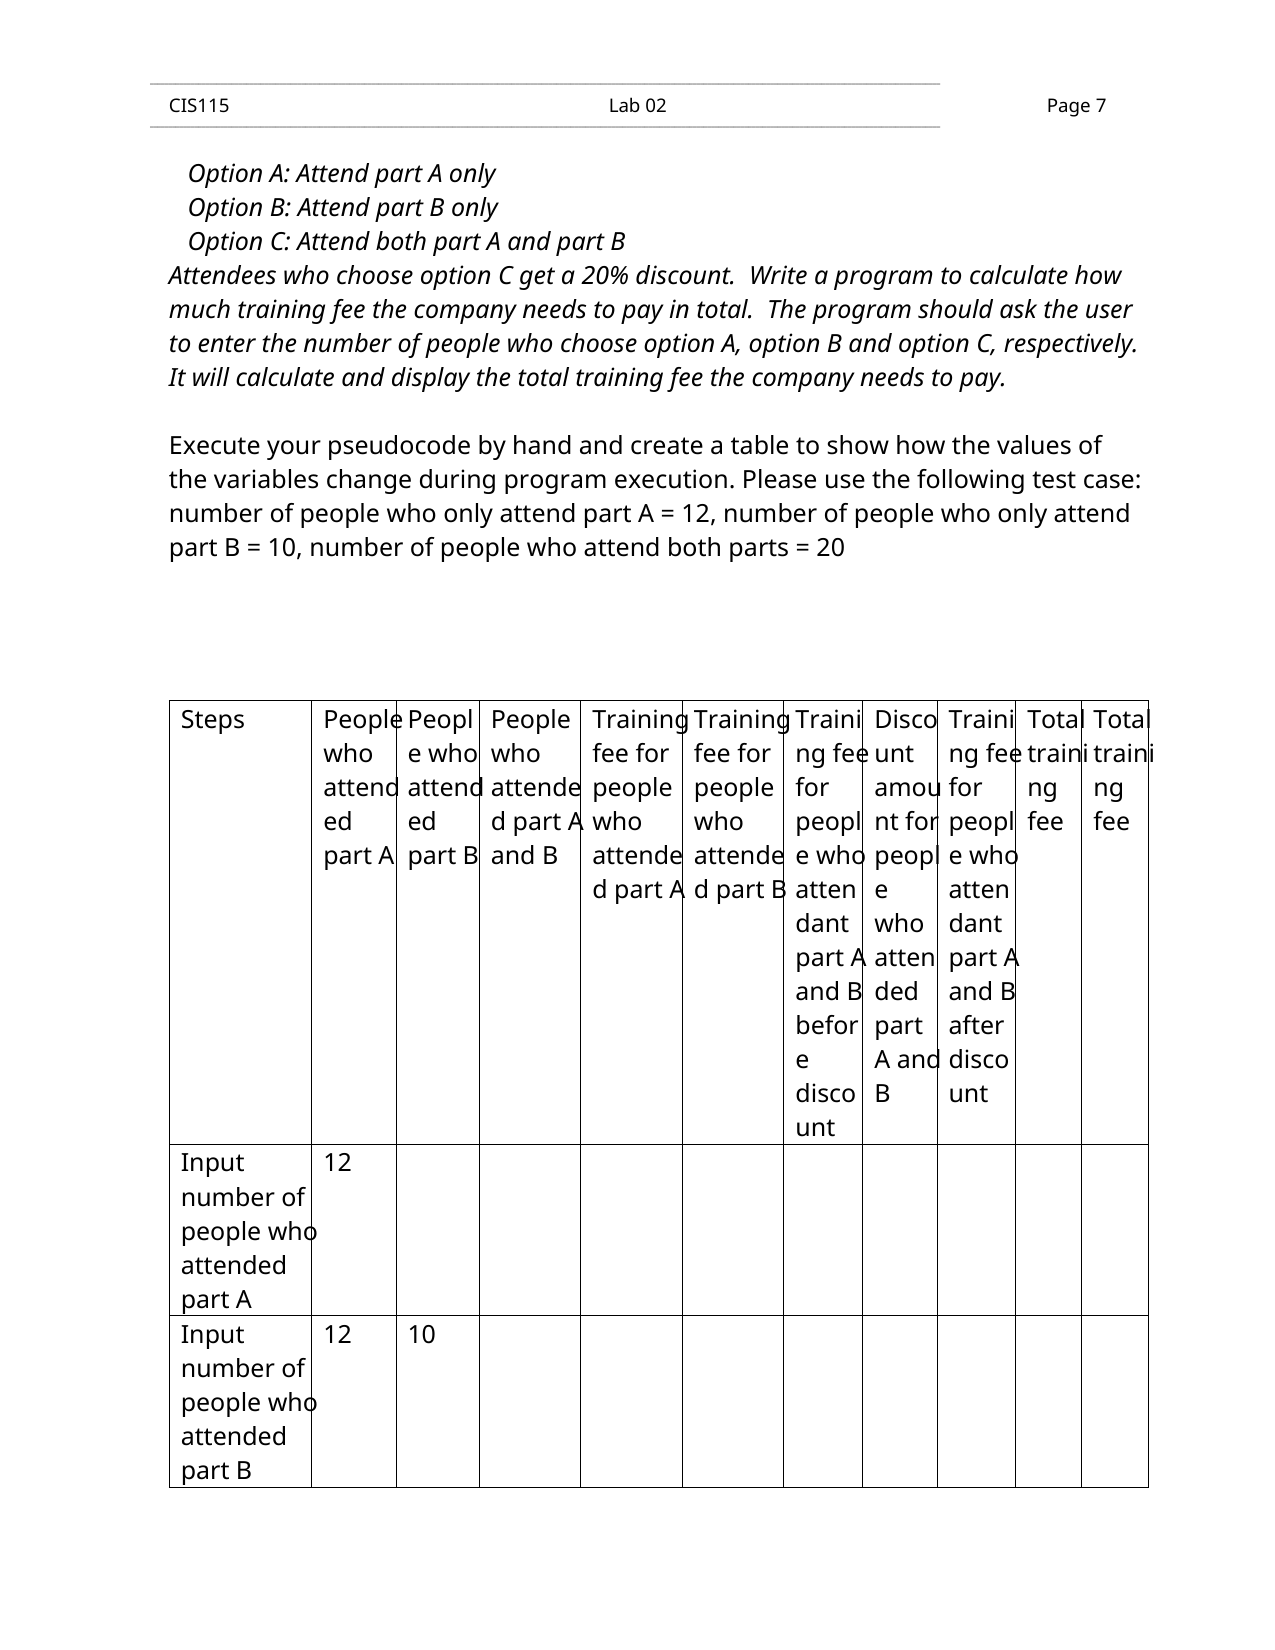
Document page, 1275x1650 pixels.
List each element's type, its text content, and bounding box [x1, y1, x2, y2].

table_header Discount amount for people who attended part A and B [863, 701, 937, 1144]
table_cell [397, 1145, 479, 1315]
table_cell Input number of people who attended part B [170, 1316, 311, 1487]
table_header Total training fee [1082, 701, 1148, 1144]
table_header People who attended part A [312, 701, 396, 1144]
table_cell [1082, 1145, 1148, 1315]
table_header Training fee for people who attended part A [581, 701, 682, 1144]
table_header Total training fee [1016, 701, 1081, 1144]
table_cell [1016, 1145, 1081, 1315]
text Option C: Attend both part A and part B [150, 223, 1144, 257]
table_cell 12 [312, 1145, 396, 1315]
table_header People who attended part B [397, 701, 479, 1144]
table_cell [683, 1316, 783, 1487]
table_cell 10 [397, 1316, 479, 1487]
table_cell [938, 1316, 1015, 1487]
table_cell [784, 1316, 862, 1487]
text Attendees who choose option C get a 20% discount. Write a program to calculate how much training fee the company needs to pay in total. The program should ask the user to enter the number of people who choose option A, option B and option C, respectively. It will calculate and display the total training fee the company needs to pay. [150, 257, 1144, 394]
table_cell [581, 1316, 682, 1487]
text Option A: Attend part A only [150, 155, 1144, 189]
table_cell [1082, 1316, 1148, 1487]
table_cell Input number of people who attended part A [170, 1145, 311, 1315]
table_cell [938, 1145, 1015, 1315]
text Option B: Attend part B only [150, 189, 1144, 223]
table_cell [683, 1145, 783, 1315]
table_header People who attended part A and B [480, 701, 580, 1144]
table_cell [581, 1145, 682, 1315]
table_cell 12 [312, 1316, 396, 1487]
table_cell [784, 1145, 862, 1315]
table_header Training fee for people who attendant part A and B after discount [938, 701, 1015, 1144]
text Execute your pseudocode by hand and create a table to show how the values of the variables change during program execution. Please use the following test case: number of people who only attend part A = 12, number of people who only attend part B = 10, number of people who attend both parts = 20 [150, 428, 1125, 564]
table_cell [480, 1316, 580, 1487]
table_header Training fee for people who attended part B [683, 701, 783, 1144]
table_cell [1016, 1316, 1081, 1487]
table_header Steps [170, 701, 311, 1144]
table_cell [863, 1145, 937, 1315]
table_cell [480, 1145, 580, 1315]
table_cell [863, 1316, 937, 1487]
table_header Training fee for people who attendant part A and B before discount [784, 701, 862, 1144]
